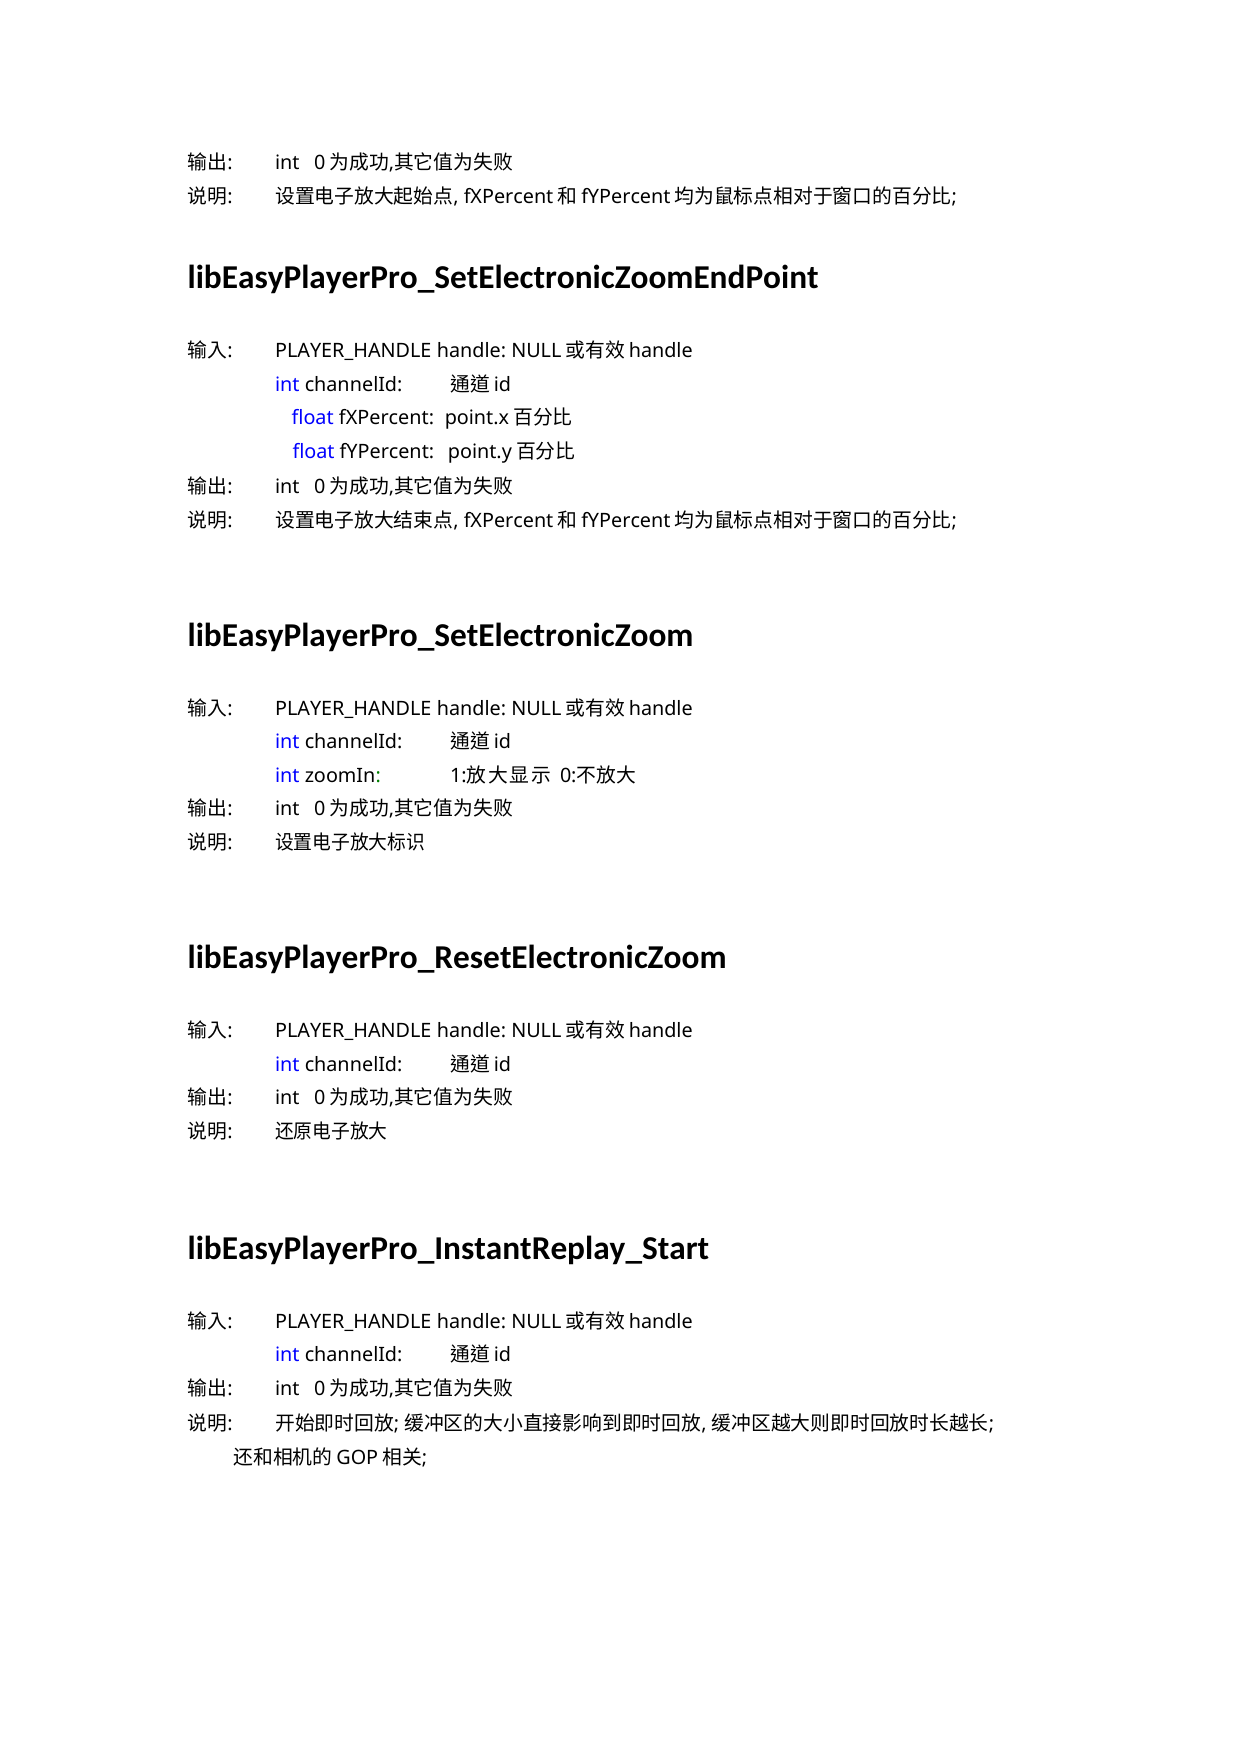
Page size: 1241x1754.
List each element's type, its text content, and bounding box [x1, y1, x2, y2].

text 说明: 设置电子放大标识 [187, 828, 1065, 855]
text 输入: PLAYER_HANDLE handle: NULL或有效handle [187, 336, 1065, 363]
text 说明: 设置电子放大结束点, fXPercent和fYPercent均为鼠标点相对于窗口的百分比; [187, 506, 1065, 533]
text 说明: 设置电子放大起始点, fXPercent和fYPercent均为鼠标点相对于窗口的百分比; [187, 182, 1065, 209]
text 输出: int 0为成功,其它值为失败 [187, 148, 1065, 175]
text 还和相机的GOP相关; [187, 1443, 1065, 1470]
subtitle libEasyPlayerPro_SetElectronicZoomEndPoint [187, 256, 1065, 297]
text int zoomIn: 1:放大显示 0:不放大 [275, 761, 1065, 788]
text 输入: PLAYER_HANDLE handle: NULL或有效handle [187, 1307, 1065, 1334]
text float fXPercent: point.x百分比float fYPercent: point.y百分比 [272, 403, 592, 464]
text int channelId: 通道id 输出: int 0为成功,其它值为失败 说明: 还原电子放大 [187, 1050, 533, 1144]
subtitle libEasyPlayerPro_InstantReplay_Start [187, 1227, 1065, 1267]
text int channelId: 通道id [187, 370, 1065, 397]
subtitle libEasyPlayerPro_SetElectronicZoom [187, 614, 1065, 654]
text 输出: int 0为成功,其它值为失败 [187, 794, 1065, 822]
text 输入: PLAYER_HANDLE handle: NULL或有效handle [187, 694, 1065, 721]
text 输入: PLAYER_HANDLE handle: NULL或有效handle [187, 1016, 1065, 1043]
text int channelId: 通道id [187, 727, 1065, 754]
subtitle libEasyPlayerPro_ResetElectronicZoom [187, 936, 1065, 977]
text int channelId: 通道id 输出: int 0为成功,其它值为失败 [187, 1341, 533, 1401]
text 输出: int 0为成功,其它值为失败 [187, 472, 1065, 499]
text 说明: 开始即时回放; 缓冲区的大小直接影响到即时回放, 缓冲区越大则即时回放时长越长; [187, 1409, 1065, 1436]
